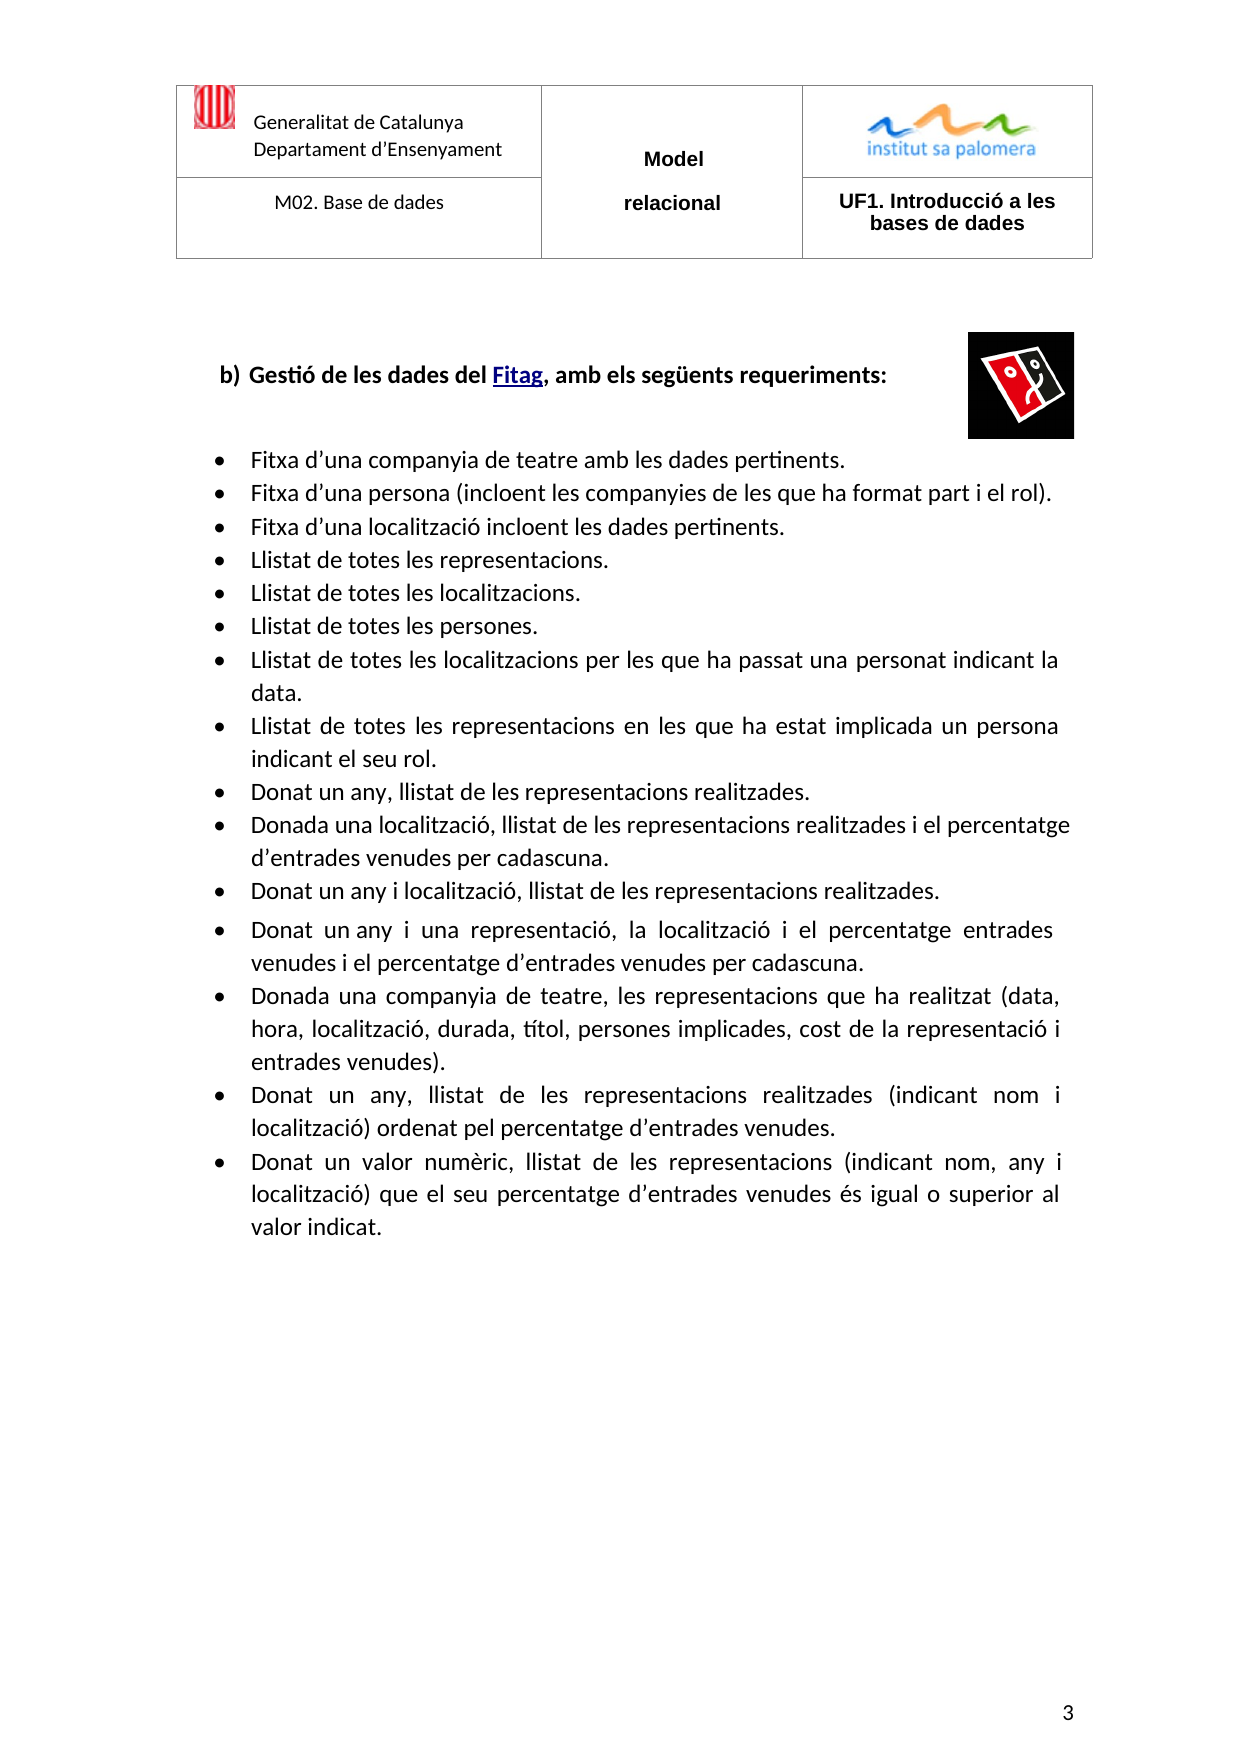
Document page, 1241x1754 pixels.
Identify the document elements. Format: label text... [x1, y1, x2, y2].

text d’entrades venudes per cadascuna. [251, 842, 1074, 873]
list Fitxa d’una localització incloent les dades pertinents. [213, 511, 1074, 541]
list Donat un any i una representació, la localització i el percentatge entrades [213, 914, 1074, 944]
list Donat un valor numèric, llistat de les representacions (indicant nom, any i localització) que el seu percentatge d’entrades venudes és igual o superior al valor indicat. [213, 1146, 1062, 1242]
table_header [918, 314, 1085, 439]
list Llistat de totes les representacions. [213, 544, 1074, 574]
list Llistat de totes les localitzacions. [213, 577, 1074, 608]
list Donat un any, llistat de les representacions realitzades. [213, 776, 1074, 806]
list Donat un any i localització, llistat de les representacions realitzades. [213, 875, 1074, 906]
list Donat un any, llistat de les representacions realitzades (indicant nom i localització) ordenat pel percentatge d’entrades venudes. [213, 1079, 1061, 1143]
picture [968, 332, 1075, 439]
list Fitxa d’una persona (incloent les companyies de les que ha format part i el rol). [213, 478, 1074, 508]
text venudes i el percentatge d’entrades venudes per cadascuna. [251, 947, 1074, 977]
list Llistat de totes les persones. [213, 611, 1074, 641]
table_header Gestió de les dades del Fitag, amb els següents requeriments: [196, 314, 918, 439]
list Donada una localització, llistat de les representacions realitzades i el percentatge [213, 809, 1074, 840]
picture [194, 85, 235, 129]
picture [865, 103, 1039, 161]
list Llistat de totes les representacions en les que ha estat implicada un persona indicant el seu rol. [213, 710, 1062, 773]
list Llistat de totes les localitzacions per les que ha passat una personat indicant la data. [213, 644, 1062, 707]
list Donada una companyia de teatre, les representacions que ha realitzat (data, hora, localització, durada, títol, persones implicades, cost de la representació i entrades venudes). [213, 980, 1061, 1077]
list Fitxa d’una companyia de teatre amb les dades pertinents. [213, 444, 1074, 475]
